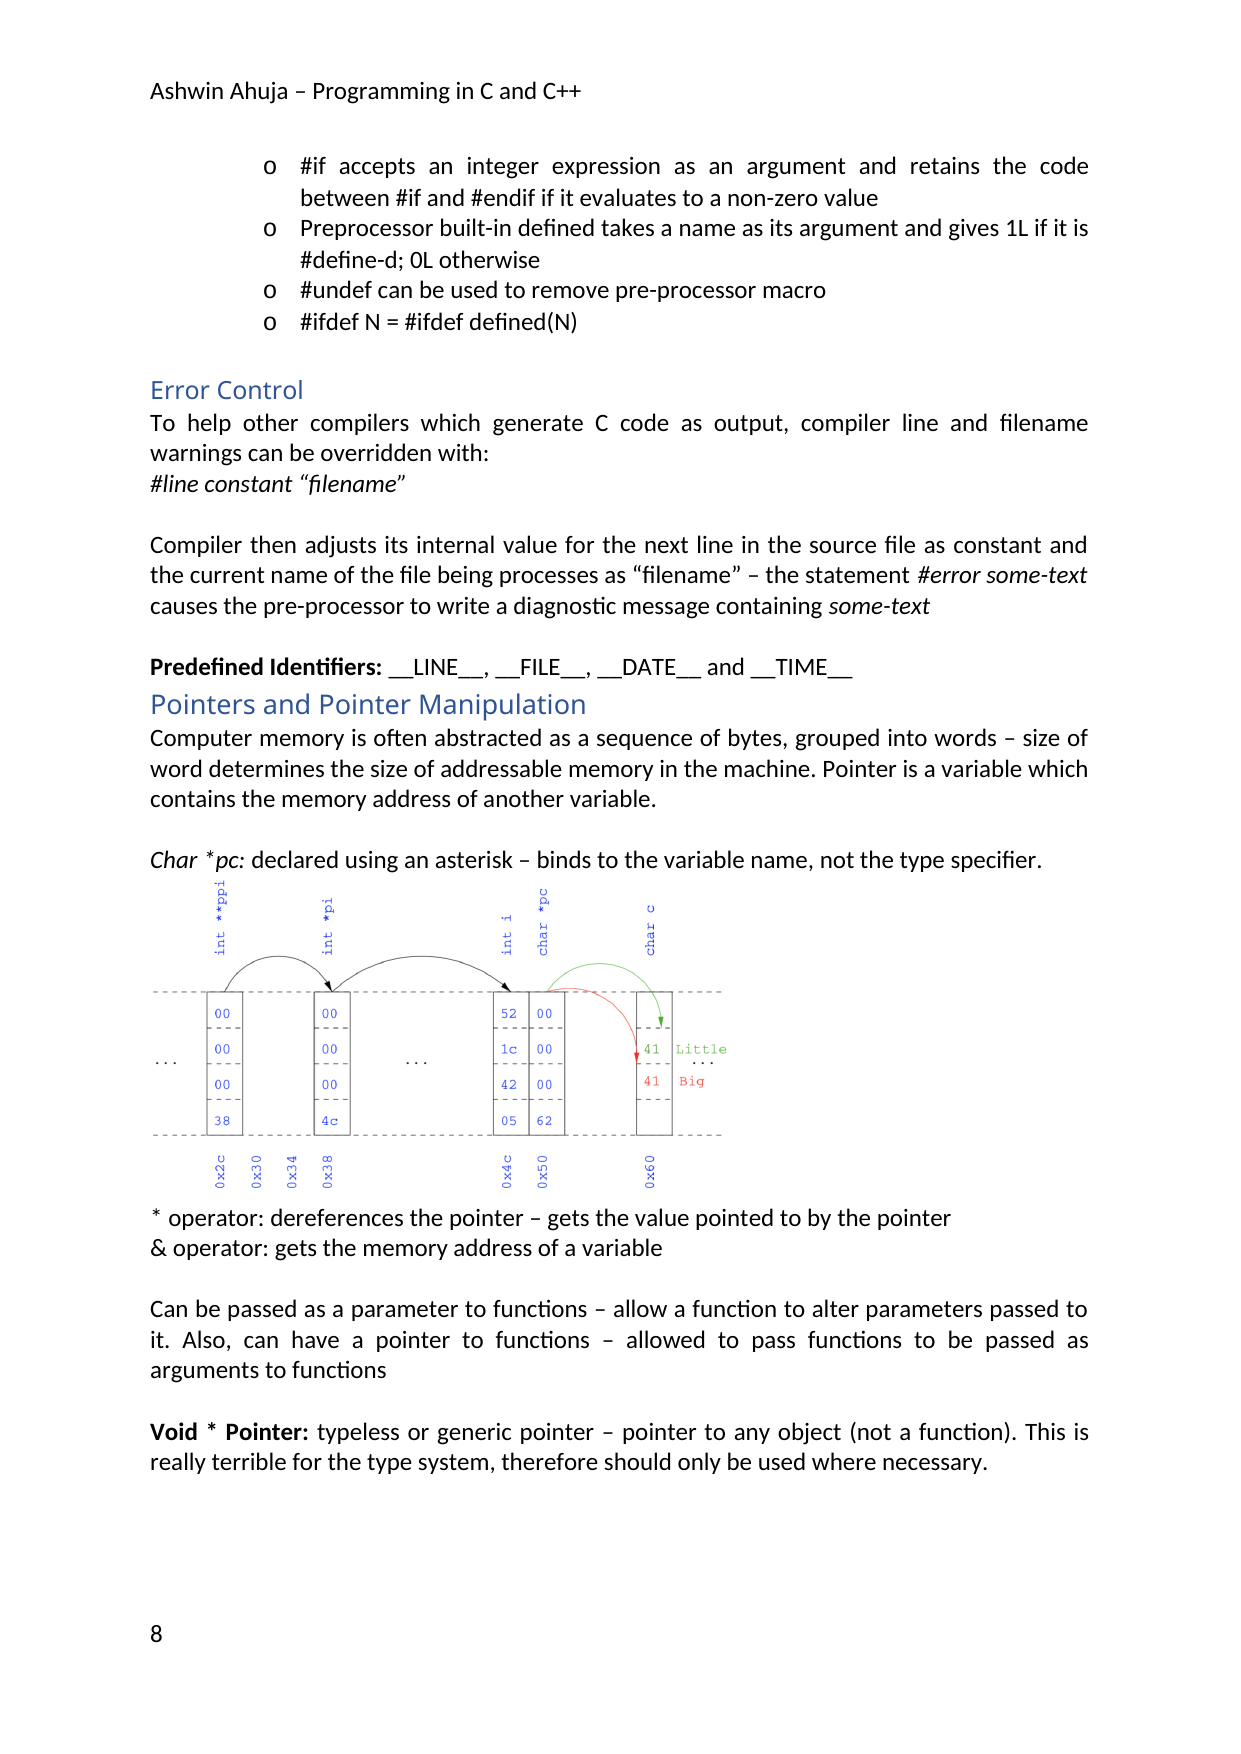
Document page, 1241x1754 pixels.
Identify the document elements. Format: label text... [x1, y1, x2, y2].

text Void * Pointer: typeless or generic pointer – pointer to any object (not a function). This is really terrible for the type system, therefore should only be used where necessary. [150, 1416, 1090, 1477]
text Compiler then adjusts its internal value for the next line in the source file as constant and the current name of the file being processes as “filename” – the statement #error some-text causes the pre-processor to write a diagnostic message containing some-text [150, 529, 1090, 621]
list Preprocessor built-in defined takes a name as its argument and gives 1L if it is #define-d; 0L otherwise [262, 212, 1090, 274]
subtitle Pointers and Pointer Manipulation [150, 686, 1090, 723]
text Computer memory is often abstracted as a sequence of bytes, grouped into words – size of word determines the size of addressable memory in the machine. Pointer is a variable which contains the memory address of another variable. [150, 723, 1090, 814]
text & operator: gets the memory address of a variable [150, 1233, 1090, 1263]
text Char *pc: declared using an asterisk – binds to the variable name, not the type specifier. [150, 845, 1090, 875]
text Predefined Identifiers: __LINE__, __FILE__, __DATE__ and __TIME__ [150, 651, 1090, 682]
text * operator: dereferences the pointer – gets the value pointed to by the pointer [150, 1202, 1090, 1233]
list #ifdef N = #ifdef defined(N) [262, 306, 1090, 338]
subtitle Error Control [150, 373, 1090, 407]
text To help other compilers which generate C code as output, compiler line and filename warnings can be overridden with: [150, 407, 1090, 468]
text #line constant “filename” [150, 468, 1090, 498]
list #if accepts an integer expression as an argument and retains the code between #if and #endif if it evaluates to a non-zero value [262, 150, 1090, 212]
picture [150, 875, 729, 1202]
list #undef can be used to remove pre-processor macro [262, 274, 1090, 306]
text Can be passed as a parameter to functions – allow a function to alter parameters passed to it. Also, can have a pointer to functions – allowed to pass functions to be passed as arguments to functions [150, 1294, 1090, 1385]
